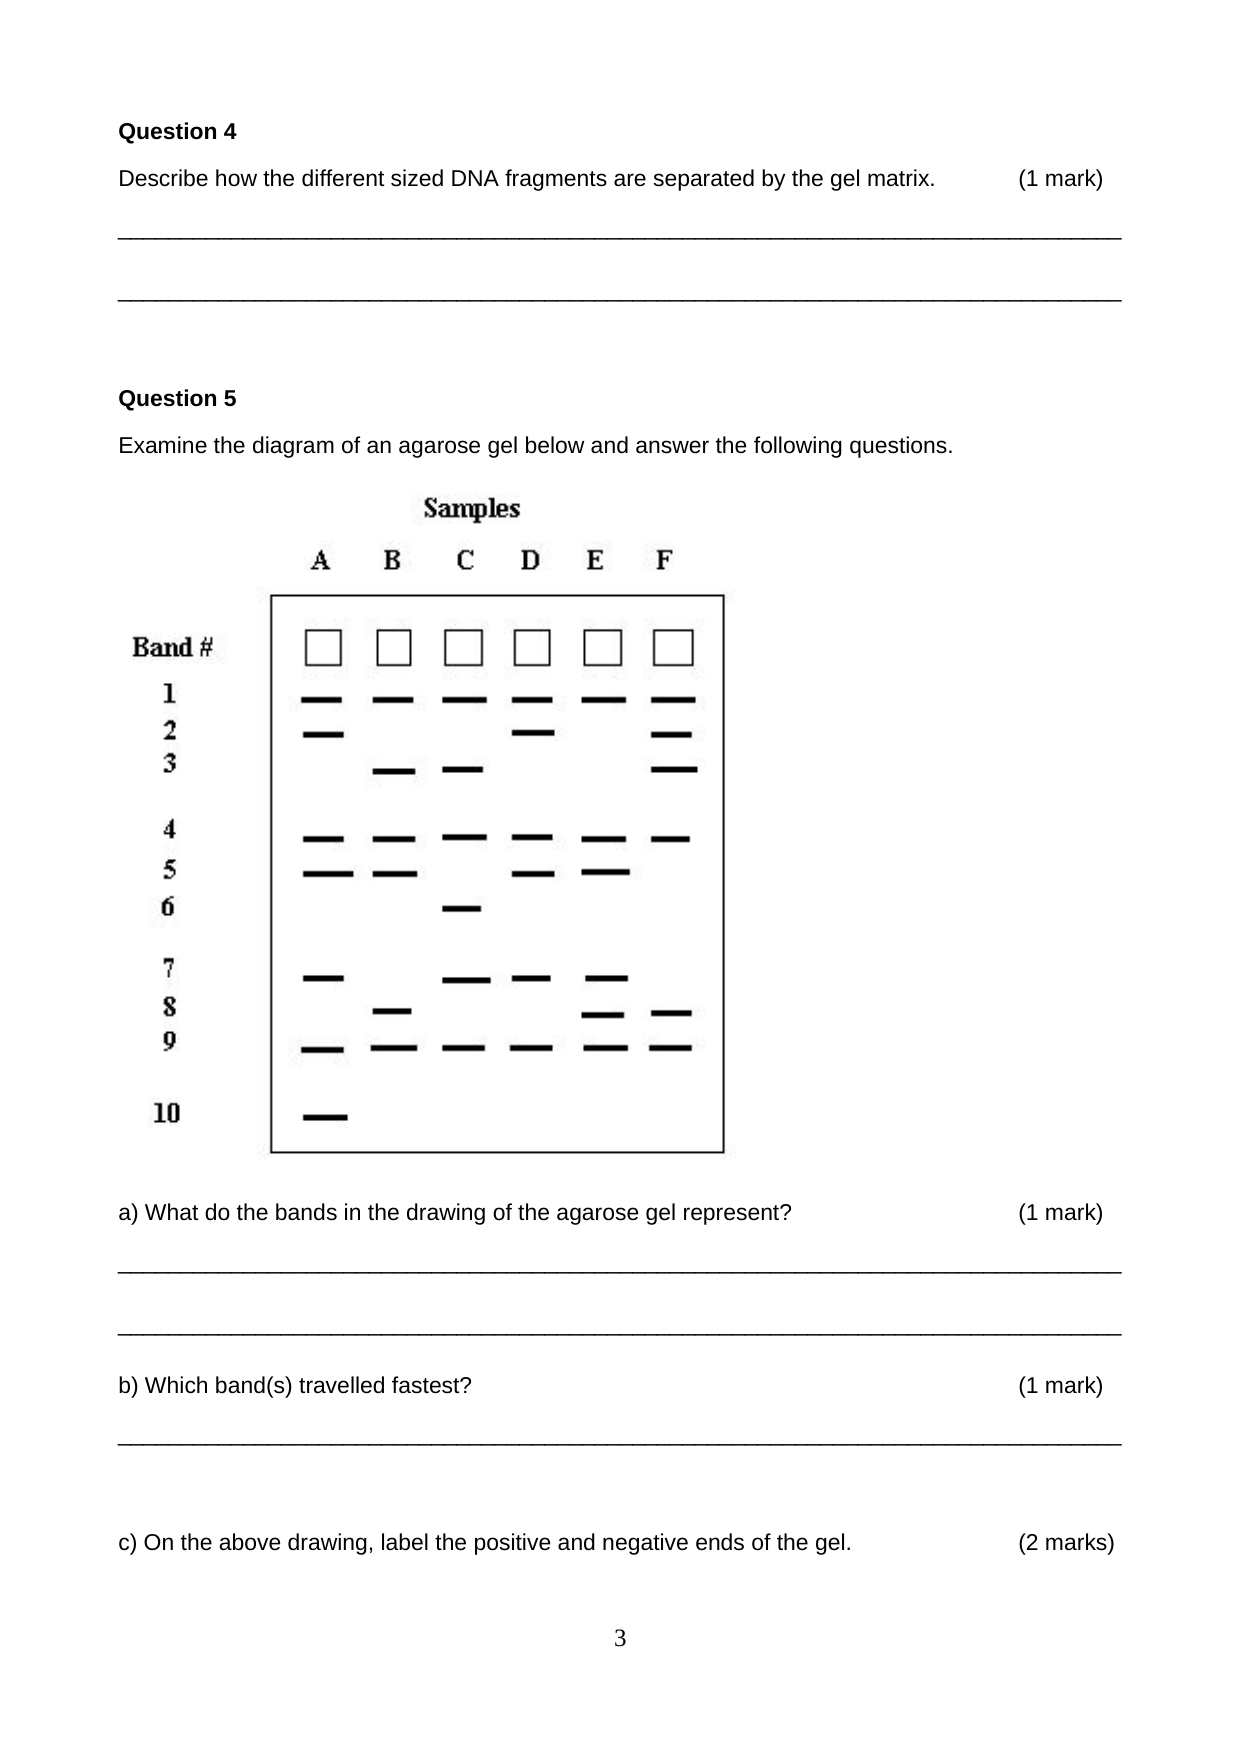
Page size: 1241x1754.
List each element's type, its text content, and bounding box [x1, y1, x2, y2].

text c) On the above drawing, label the positive and negative ends of the gel. (2 marks) [118, 1529, 1122, 1555]
text Describe how the different sized DNA fragments are separated by the gel matrix. (1 mark) [118, 165, 1122, 192]
text a) What do the bands in the drawing of the agarose gel represent? (1 mark) [118, 1199, 1122, 1226]
text Question 4 [118, 118, 1122, 144]
picture [118, 479, 756, 1179]
text Examine the diagram of an agarose gel below and answer the following questions. [118, 432, 1122, 459]
text b) Which band(s) travelled fastest? (1 mark) [118, 1372, 1122, 1398]
text Question 5 [118, 385, 1122, 411]
